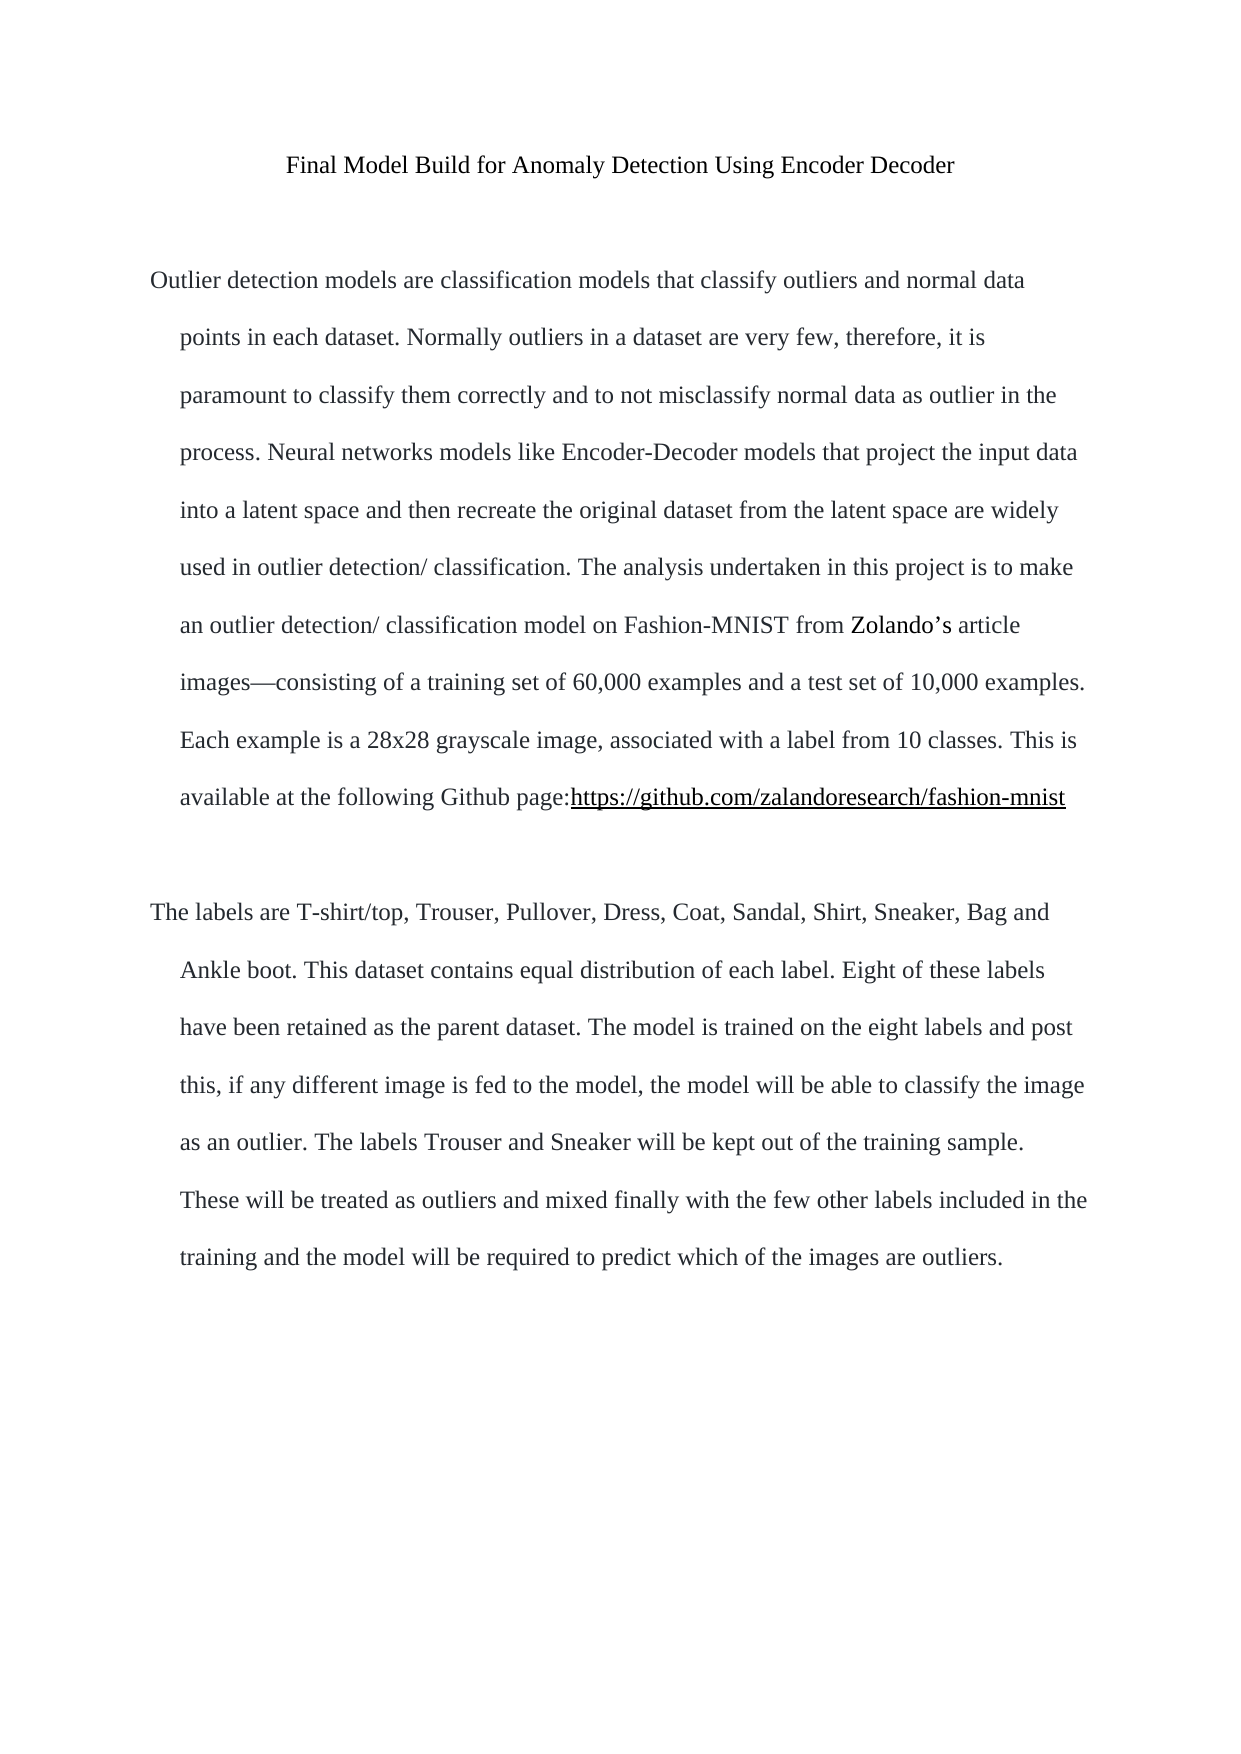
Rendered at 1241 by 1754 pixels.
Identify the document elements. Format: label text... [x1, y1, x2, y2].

text The labels are T-shirt/top, Trouser, Pullover, Dress, Coat, Sandal, Shirt, Sneaker, Bag and Ankle boot. This dataset contains equal distribution of each label. Eight of these labels have been retained as the parent dataset. The model is trained on the eight labels and post this, if any different image is fed to the model, the model will be able to classify the image as an outlier. The labels Trouser and Sneaker will be kept out of the training sample. These will be treated as outliers and mixed finally with the few other labels included in the training and the model will be required to predict which of the images are outliers. [150, 897, 1090, 1271]
title Final Model Build for Anomaly Detection Using Encoder Decoder [150, 150, 1090, 179]
text Outlier detection models are classification models that classify outliers and normal data points in each dataset. Normally outliers in a dataset are very few, therefore, it is paramount to classify them correctly and to not misclassify normal data as outlier in the process. Neural networks models like Encoder-Decoder models that project the input data into a latent space and then recreate the original dataset from the latent space are widely used in outlier detection/ classification. The analysis undertaken in this project is to make an outlier detection/ classification model on Fashion-MNIST from Zolando’s article images—consisting of a training set of 60,000 examples and a test set of 10,000 examples. Each example is a 28x28 grayscale image, associated with a label from 10 classes. This is available at the following Github page:https://github.com/zalandoresearch/fashion-mnist [150, 265, 1090, 811]
